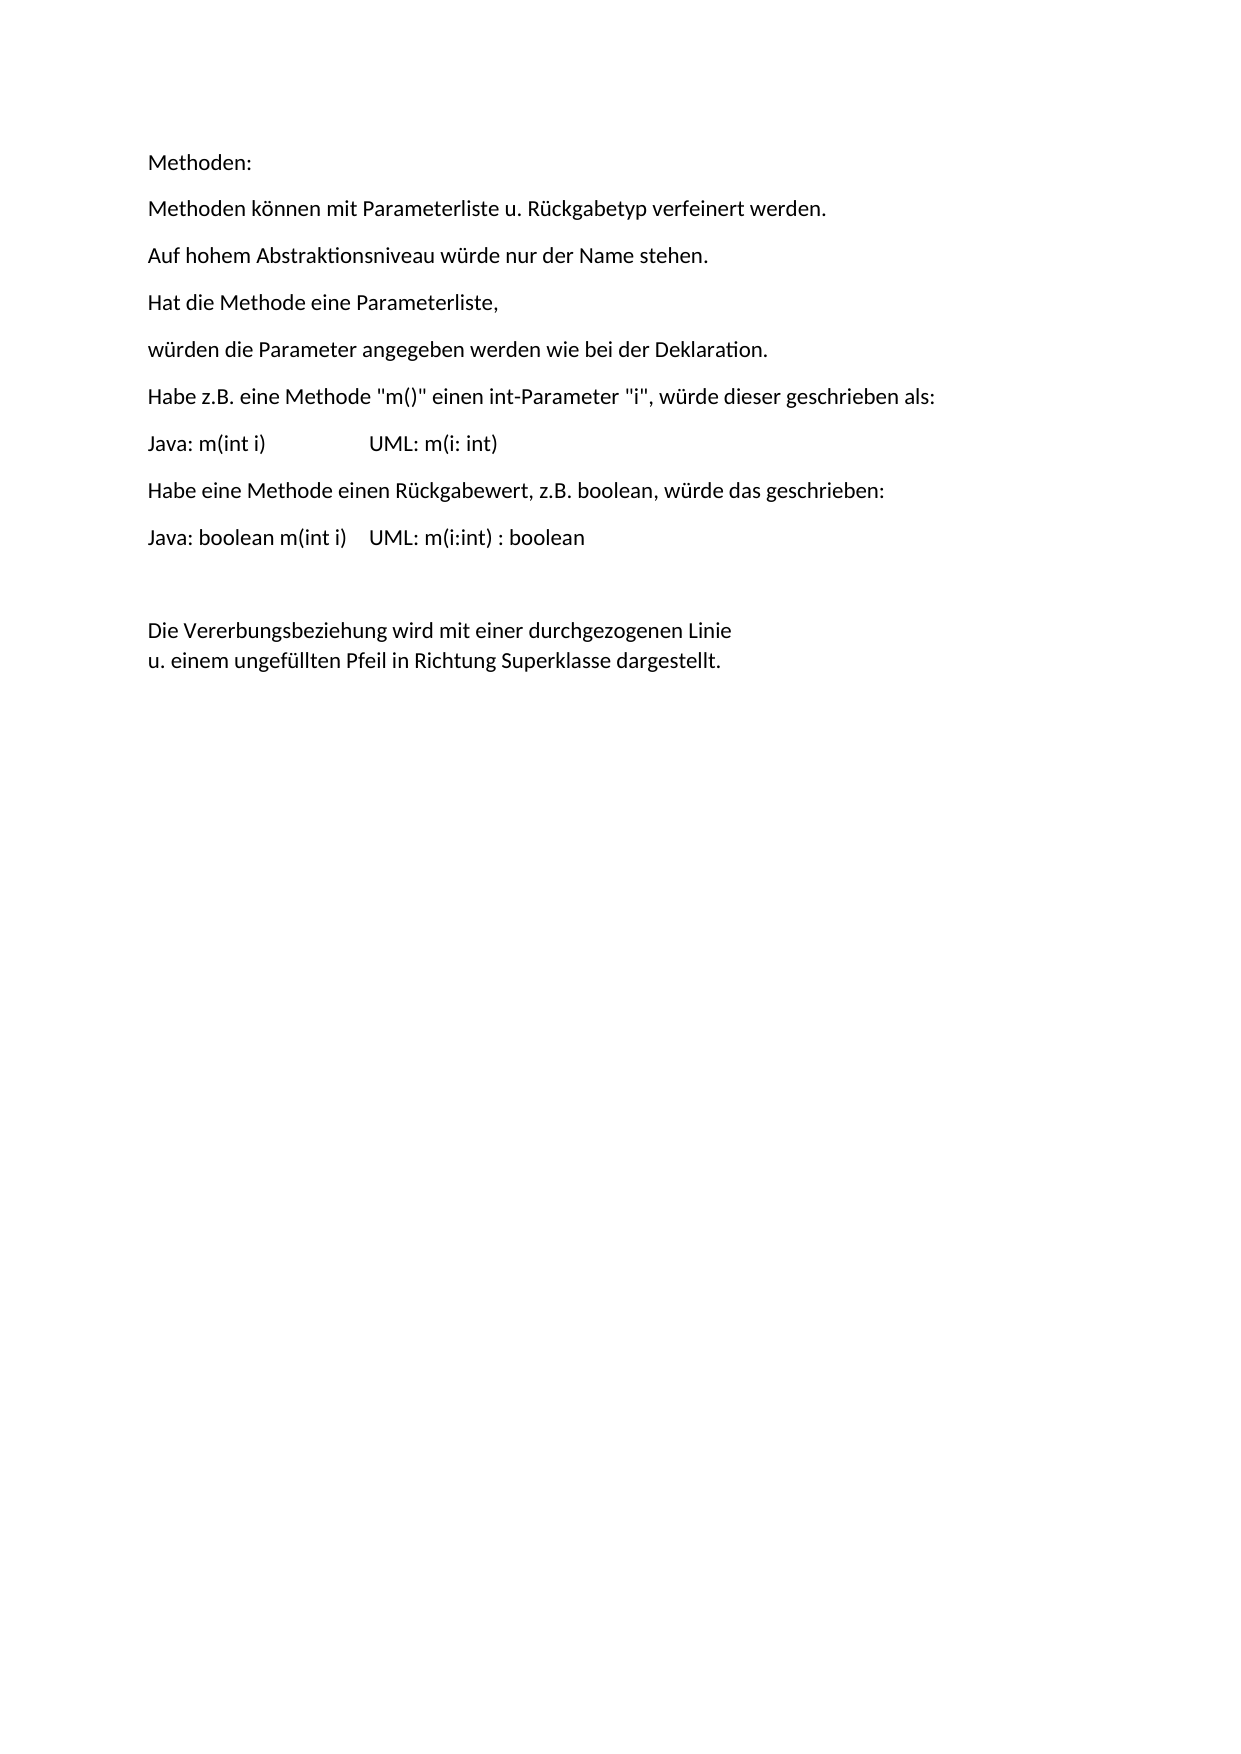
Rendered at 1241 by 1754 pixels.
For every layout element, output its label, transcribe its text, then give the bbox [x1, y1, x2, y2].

text Java: m(int i) UML: m(i: int) [148, 429, 1093, 457]
text Hat die Methode eine Parameterliste, [148, 288, 1093, 316]
text Methoden: [148, 148, 1093, 176]
text Habe z.B. eine Methode "m()" einen int-Parameter "i", würde dieser geschrieben als: [148, 382, 1093, 410]
text Java: boolean m(int i) UML: m(i:int) : boolean [148, 523, 1093, 551]
text Habe eine Methode einen Rückgabewert, z.B. boolean, würde das geschrieben: [148, 476, 1093, 504]
text würden die Parameter angegeben werden wie bei der Deklaration. [148, 335, 1093, 363]
text Die Vererbungsbeziehung wird mit einer durchgezogenen Linie u. einem ungefüllten Pfeil in Richtung Superklasse dargestellt. [148, 616, 1093, 674]
text Auf hohem Abstraktionsniveau würde nur der Name stehen. [148, 241, 1093, 269]
text Methoden können mit Parameterliste u. Rückgabetyp verfeinert werden. [148, 194, 1093, 222]
